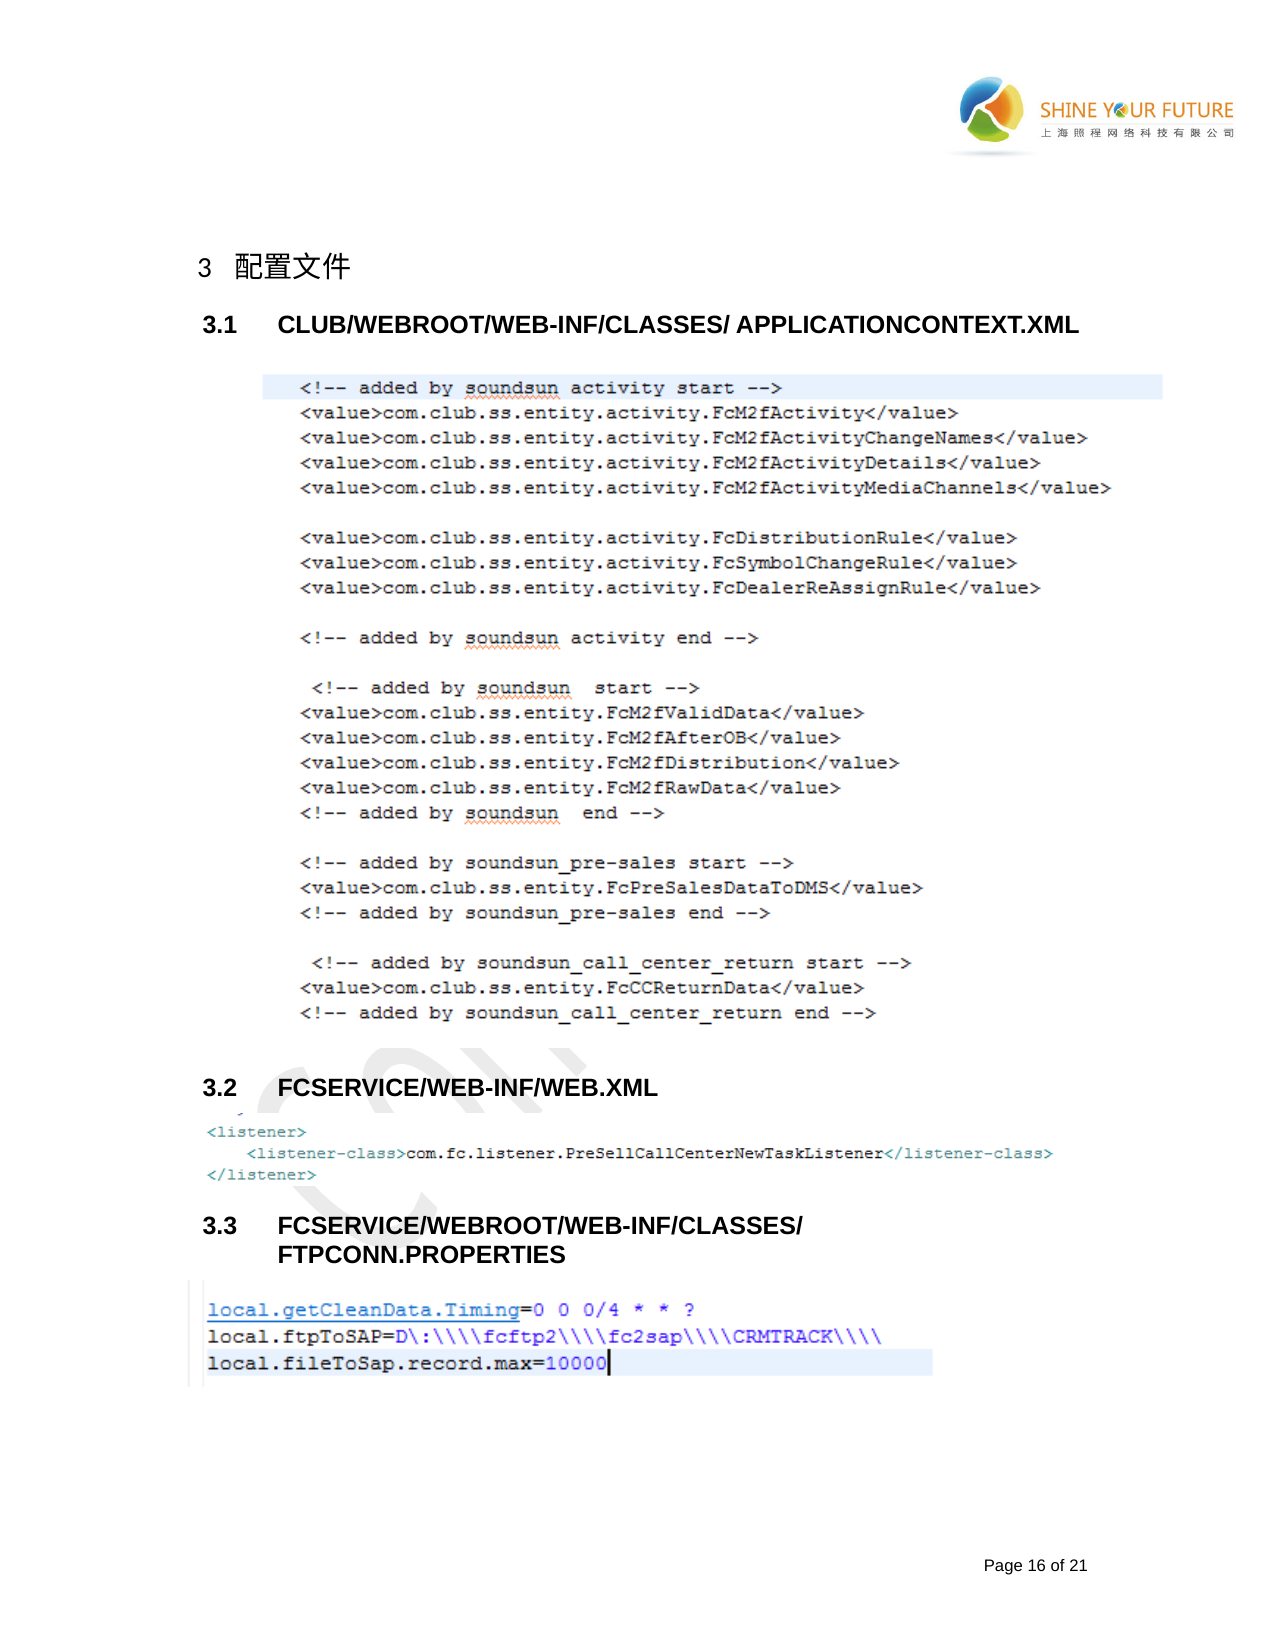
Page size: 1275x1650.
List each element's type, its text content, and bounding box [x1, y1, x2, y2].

picture [931, 75, 1275, 164]
subtitle FcService/WebRoot/WEB-INF/classes/ftpConn.properties [202, 1211, 1087, 1268]
picture [187, 1113, 1088, 1186]
picture [262, 351, 1163, 1048]
picture [187, 1280, 933, 1387]
subtitle FcService/web-inf/web.xml [202, 1073, 1087, 1101]
subtitle club/webroot/web-inf/classes/ applicationContext.xml [202, 310, 1087, 339]
subtitle 配置文件 [197, 243, 1087, 285]
